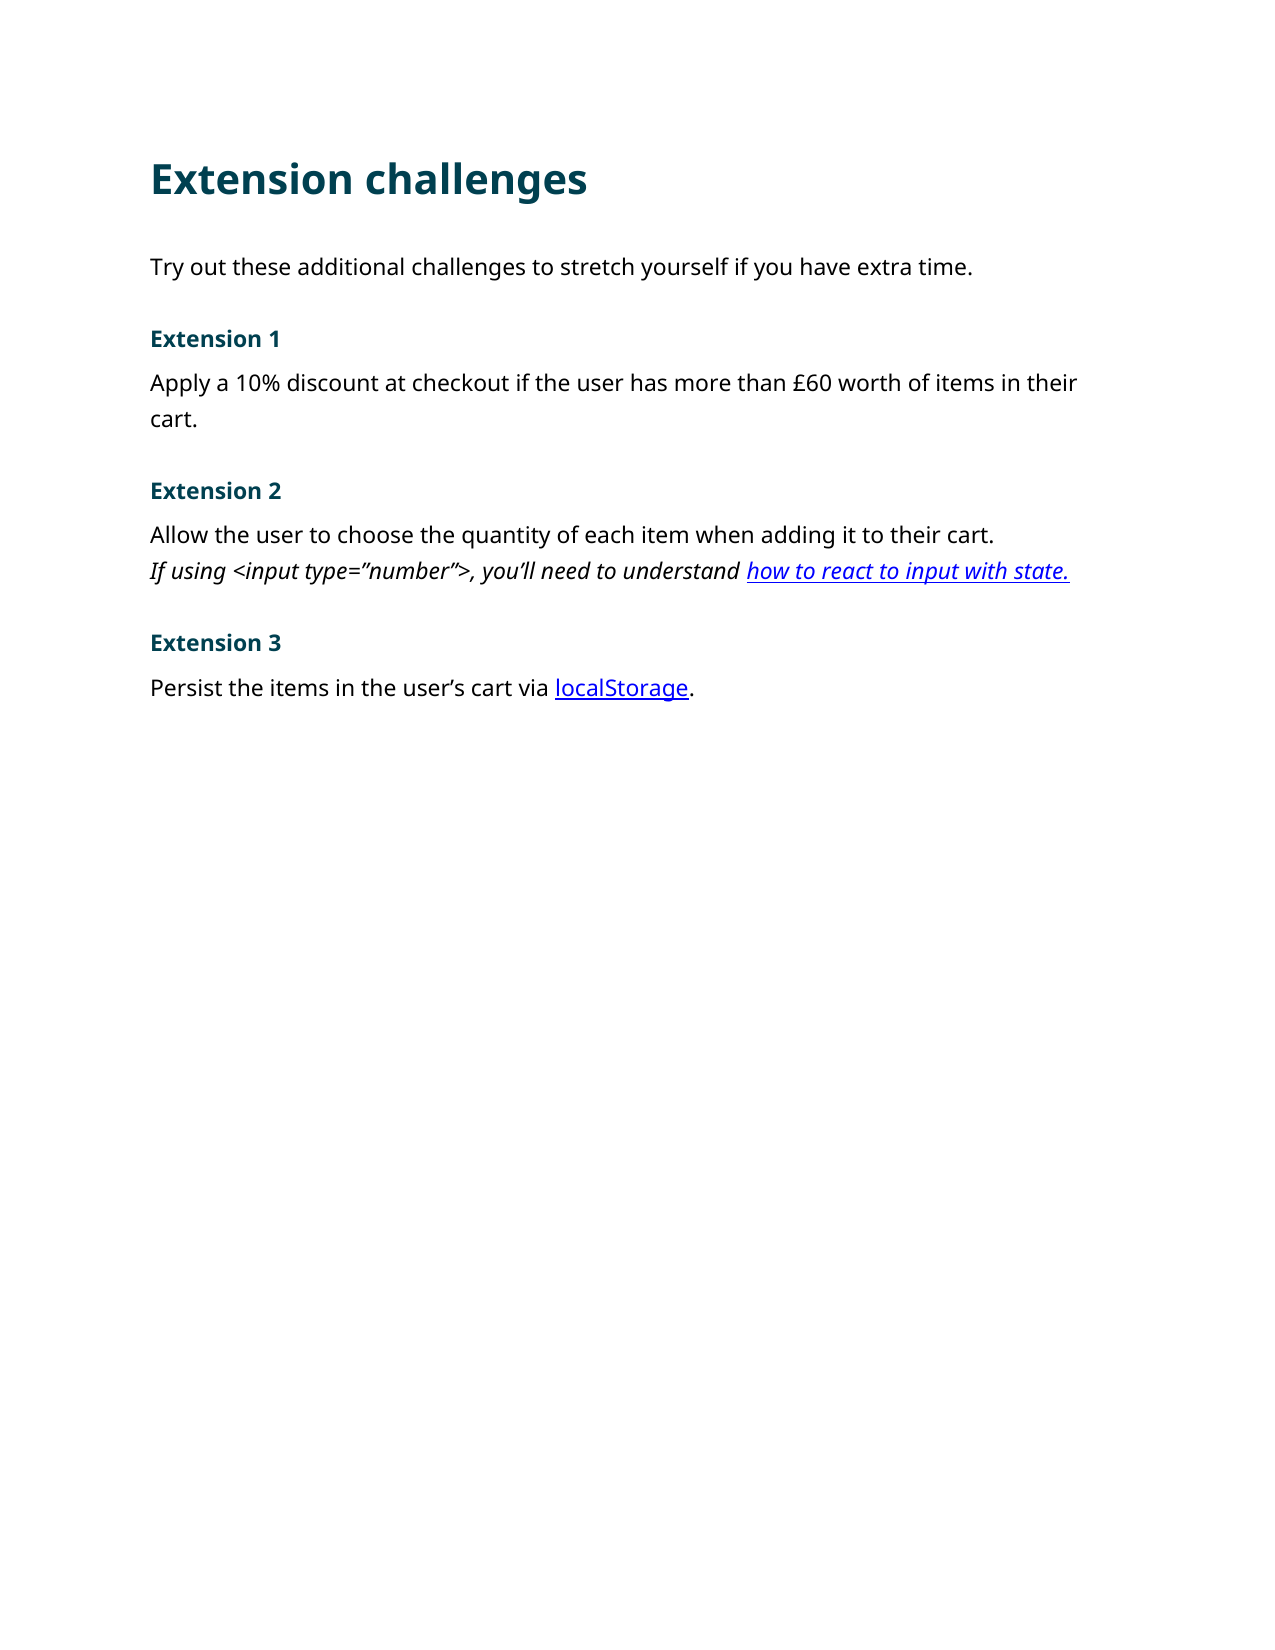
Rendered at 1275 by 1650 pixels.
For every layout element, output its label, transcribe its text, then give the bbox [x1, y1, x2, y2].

text Apply a 10% discount at checkout if the user has more than £60 worth of items in their cart. [150, 367, 1125, 434]
text Allow the user to choose the quantity of each item when adding it to their cart. If using <input type=”number”>, you’ll need to understand how to react to input with state. [150, 519, 1125, 587]
text Try out these additional challenges to stretch yourself if you have extra time. [150, 215, 1125, 282]
text Persist the items in the user’s cart via localStorage. [150, 671, 1125, 703]
text Extension challenges [150, 150, 1125, 207]
subtitle Extension 2 [150, 475, 1125, 506]
subtitle Extension 1 [150, 323, 1125, 354]
subtitle Extension 3 [150, 627, 1125, 658]
